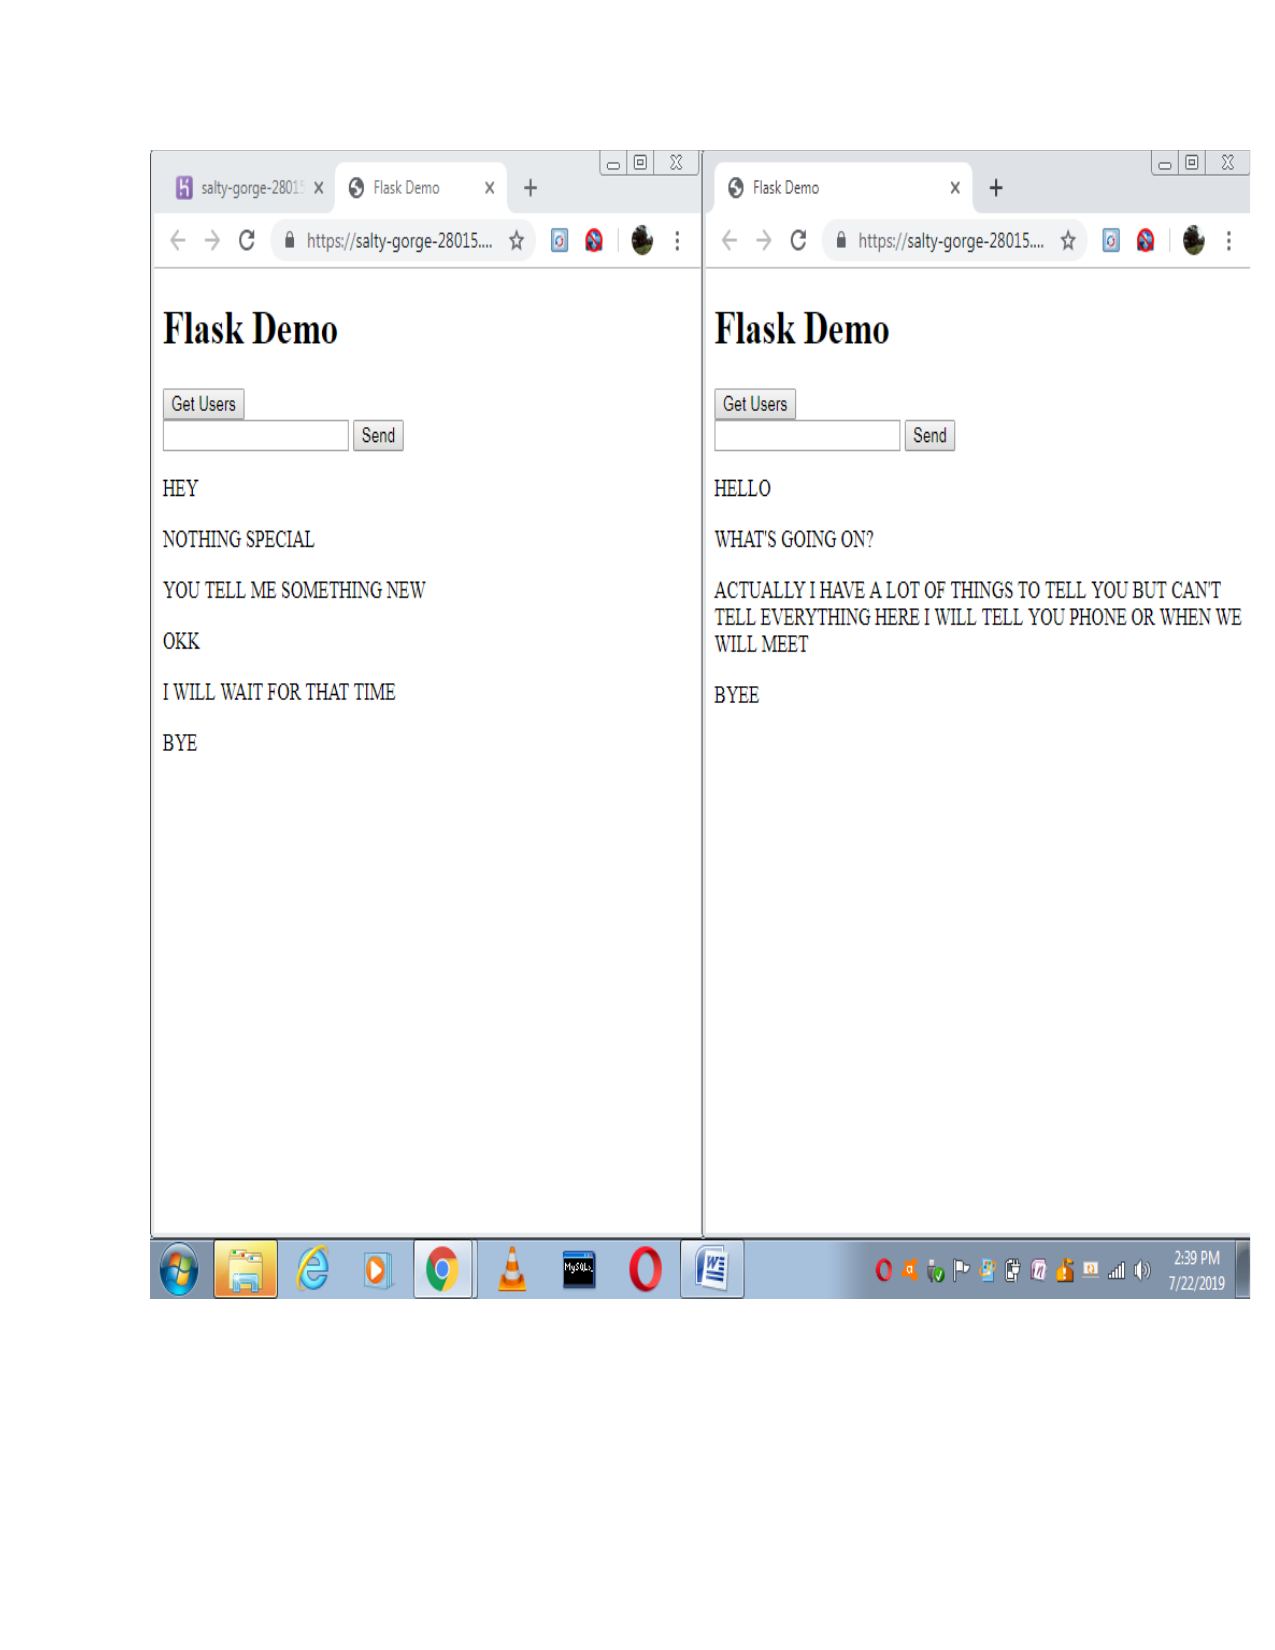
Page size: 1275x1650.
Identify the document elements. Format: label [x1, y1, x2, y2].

picture [150, 150, 1250, 1299]
